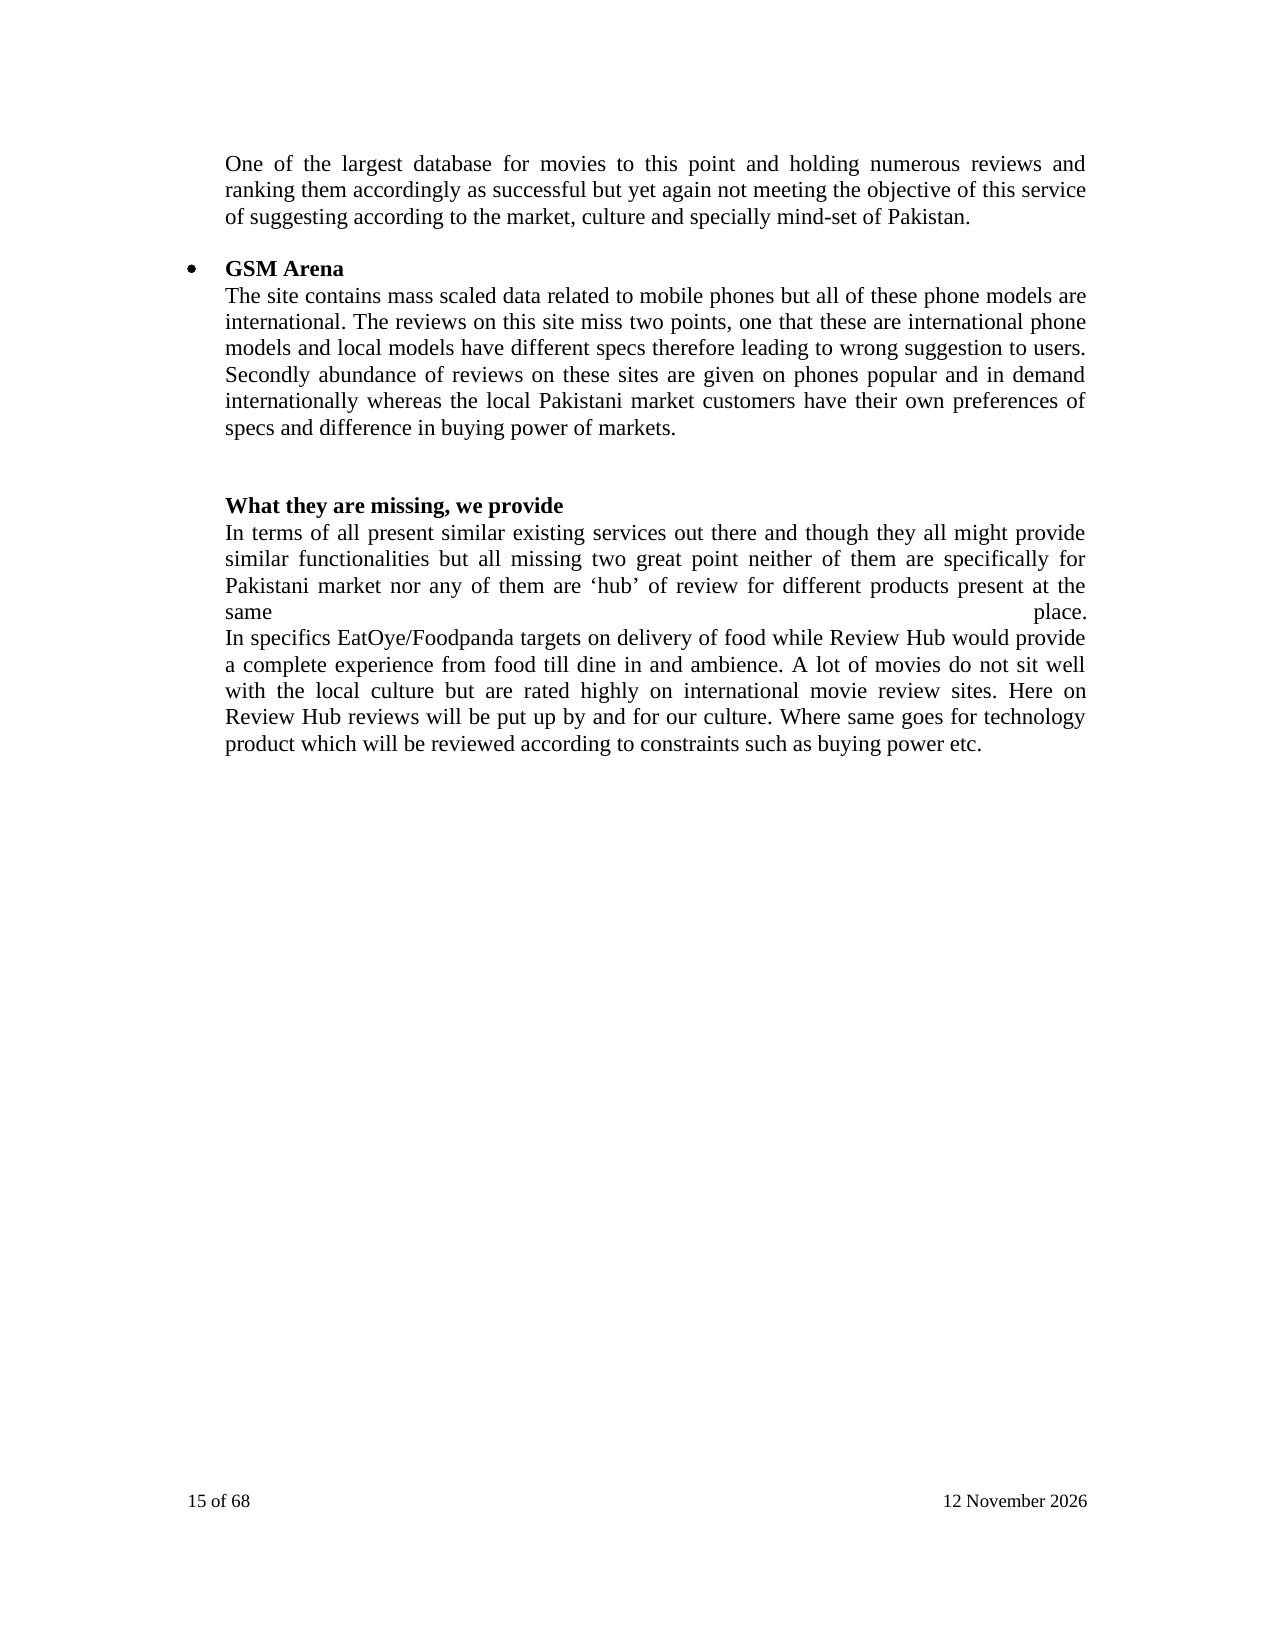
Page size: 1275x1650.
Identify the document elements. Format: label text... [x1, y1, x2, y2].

list One of the largest database for movies to this point and holding numerous reviews and ranking them accordingly as successful but yet again not meeting the objective of this service of suggesting according to the market, culture and specially mind-set of Pakistan. [225, 150, 1087, 229]
list GSM Arena [187, 255, 1087, 282]
list What they are missing, we provide [225, 493, 1087, 519]
list The site contains mass scaled data related to mobile phones but all of these phone models are international. The reviews on this site miss two points, one that these are international phone models and local models have different specs therefore leading to wrong suggestion to users. Secondly abundance of reviews on these sites are given on phones popular and in demand internationally whereas the local Pakistani market customers have their own preferences of specs and difference in buying power of markets. [225, 282, 1087, 440]
list In terms of all present similar existing services out there and though they all might provide similar functionalities but all missing two great point neither of them are specifically for Pakistani market nor any of them are ‘hub’ of review for different products present at the same place. In specifics EatOye/Foodpanda targets on delivery of food while Review Hub would provide a complete experience from food till dine in and ambience. A lot of movies do not sit well with the local culture but are rated highly on international movie review sites. Here on Review Hub reviews will be put up by and for our culture. Where same goes for technology product which will be reviewed according to constraints such as buying power etc. [225, 519, 1087, 756]
